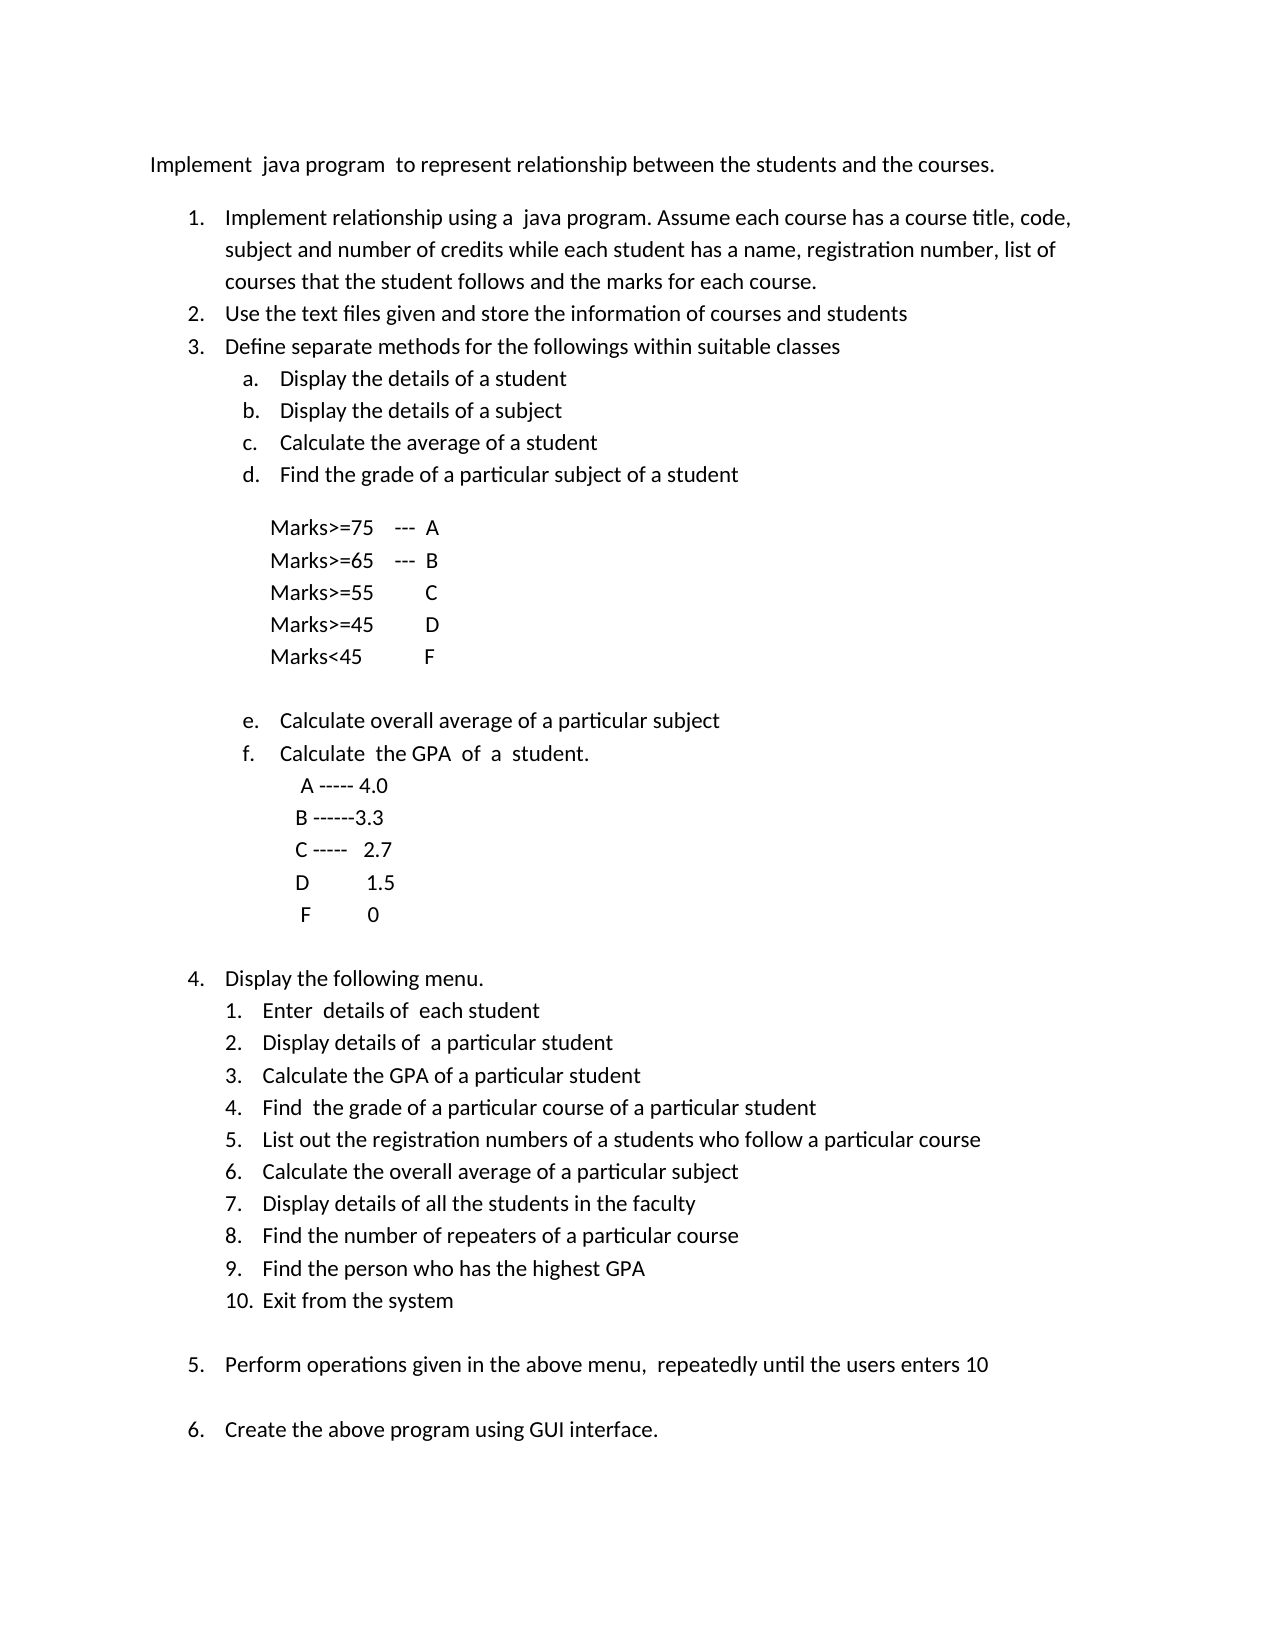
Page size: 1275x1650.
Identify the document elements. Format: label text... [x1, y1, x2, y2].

list Find the grade of a particular subject of a student [242, 461, 1125, 488]
list Create the above program using GUI interface. [187, 1415, 1125, 1443]
text Marks>=75 --- A [270, 513, 1125, 542]
list D 1.5 [280, 868, 1125, 896]
text Marks>=65 --- B [270, 546, 1125, 574]
list Calculate the overall average of a particular subject [225, 1157, 1125, 1185]
list Display details of all the students in the faculty [225, 1189, 1125, 1217]
list Calculate overall average of a particular subject [242, 707, 1125, 735]
list Calculate the GPA of a student. [242, 739, 1125, 767]
list Calculate the average of a student [242, 428, 1125, 456]
list Exit from the system [225, 1286, 1125, 1314]
list Enter details of each student [225, 996, 1125, 1024]
list Display the details of a subject [242, 396, 1125, 424]
list List out the registration numbers of a students who follow a particular course [225, 1125, 1125, 1153]
list Display the details of a student [242, 364, 1125, 392]
list Use the text files given and store the information of courses and students [187, 299, 1125, 328]
list C ----- 2.7 [280, 835, 1125, 863]
text Implement java program to represent relationship between the students and the courses. [150, 150, 1125, 178]
list B ------3.3 [280, 803, 1125, 831]
text Marks<45 F [270, 642, 1125, 670]
list Implement relationship using a java program. Assume each course has a course title, code, subject and number of credits while each student has a name, registration number, list of courses that the student follows and the marks for each course. [187, 203, 1125, 295]
list Display the following menu. [187, 964, 1125, 992]
list Perform operations given in the above menu, repeatedly until the users enters 10 [187, 1350, 1125, 1378]
list Define separate methods for the followings within suitable classes [187, 332, 1125, 360]
text Marks>=45 D [270, 610, 1125, 638]
list Find the grade of a particular course of a particular student [225, 1093, 1125, 1121]
list Find the number of repeaters of a particular course [225, 1222, 1125, 1250]
list Display details of a particular student [225, 1028, 1125, 1057]
text Marks>=55 C [270, 578, 1125, 606]
list Find the person who has the highest GPA [225, 1254, 1125, 1282]
list Calculate the GPA of a particular student [225, 1061, 1125, 1089]
list F 0 [280, 900, 1125, 928]
list A ----- 4.0 [280, 771, 1125, 799]
